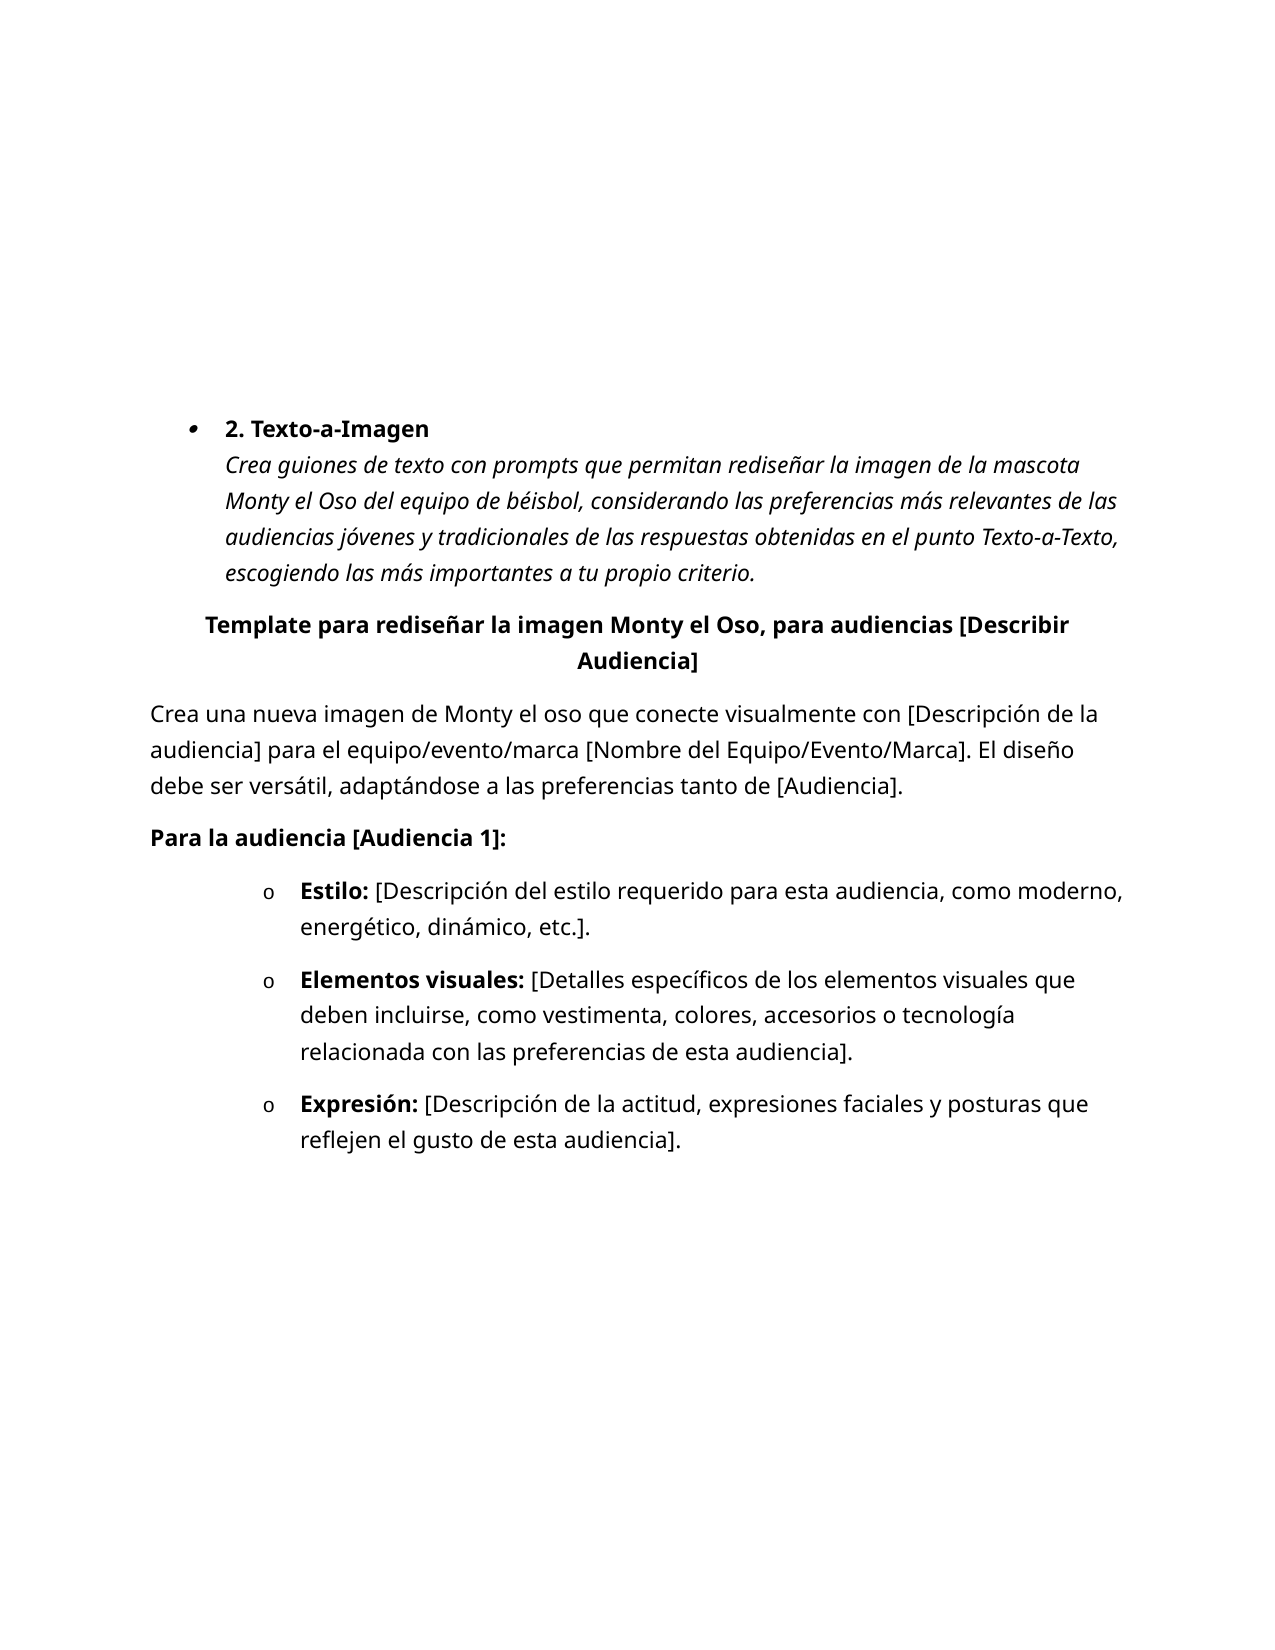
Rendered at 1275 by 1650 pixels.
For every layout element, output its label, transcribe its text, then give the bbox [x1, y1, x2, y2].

list 2. Texto-a-Imagen Crea guiones de texto con prompts que permitan rediseñar la imagen de la mascota Monty el Oso del equipo de béisbol, considerando las preferencias más relevantes de las audiencias jóvenes y tradicionales de las respuestas obtenidas en el punto Texto-a-Texto, escogiendo las más importantes a tu propio criterio. [187, 413, 1125, 588]
text Crea una nueva imagen de Monty el oso que conecte visualmente con [Descripción de la audiencia] para el equipo/evento/marca [Nombre del Equipo/Evento/Marca]. El diseño debe ser versátil, adaptándose a las preferencias tanto de [Audiencia]. [150, 698, 1125, 801]
text Template para rediseñar la imagen Monty el Oso, para audiencias [Describir Audiencia] [150, 609, 1125, 677]
list Estilo: [Descripción del estilo requerido para esta audiencia, como moderno, energético, dinámico, etc.]. [262, 875, 1125, 942]
text Para la audiencia [Audiencia 1]: [150, 822, 1125, 854]
list Elementos visuales: [Detalles específicos de los elementos visuales que deben incluirse, como vestimenta, colores, accesorios o tecnología relacionada con las preferencias de esta audiencia]. [262, 963, 1125, 1067]
list Expresión: [Descripción de la actitud, expresiones faciales y posturas que reflejen el gusto de esta audiencia]. [262, 1088, 1125, 1155]
